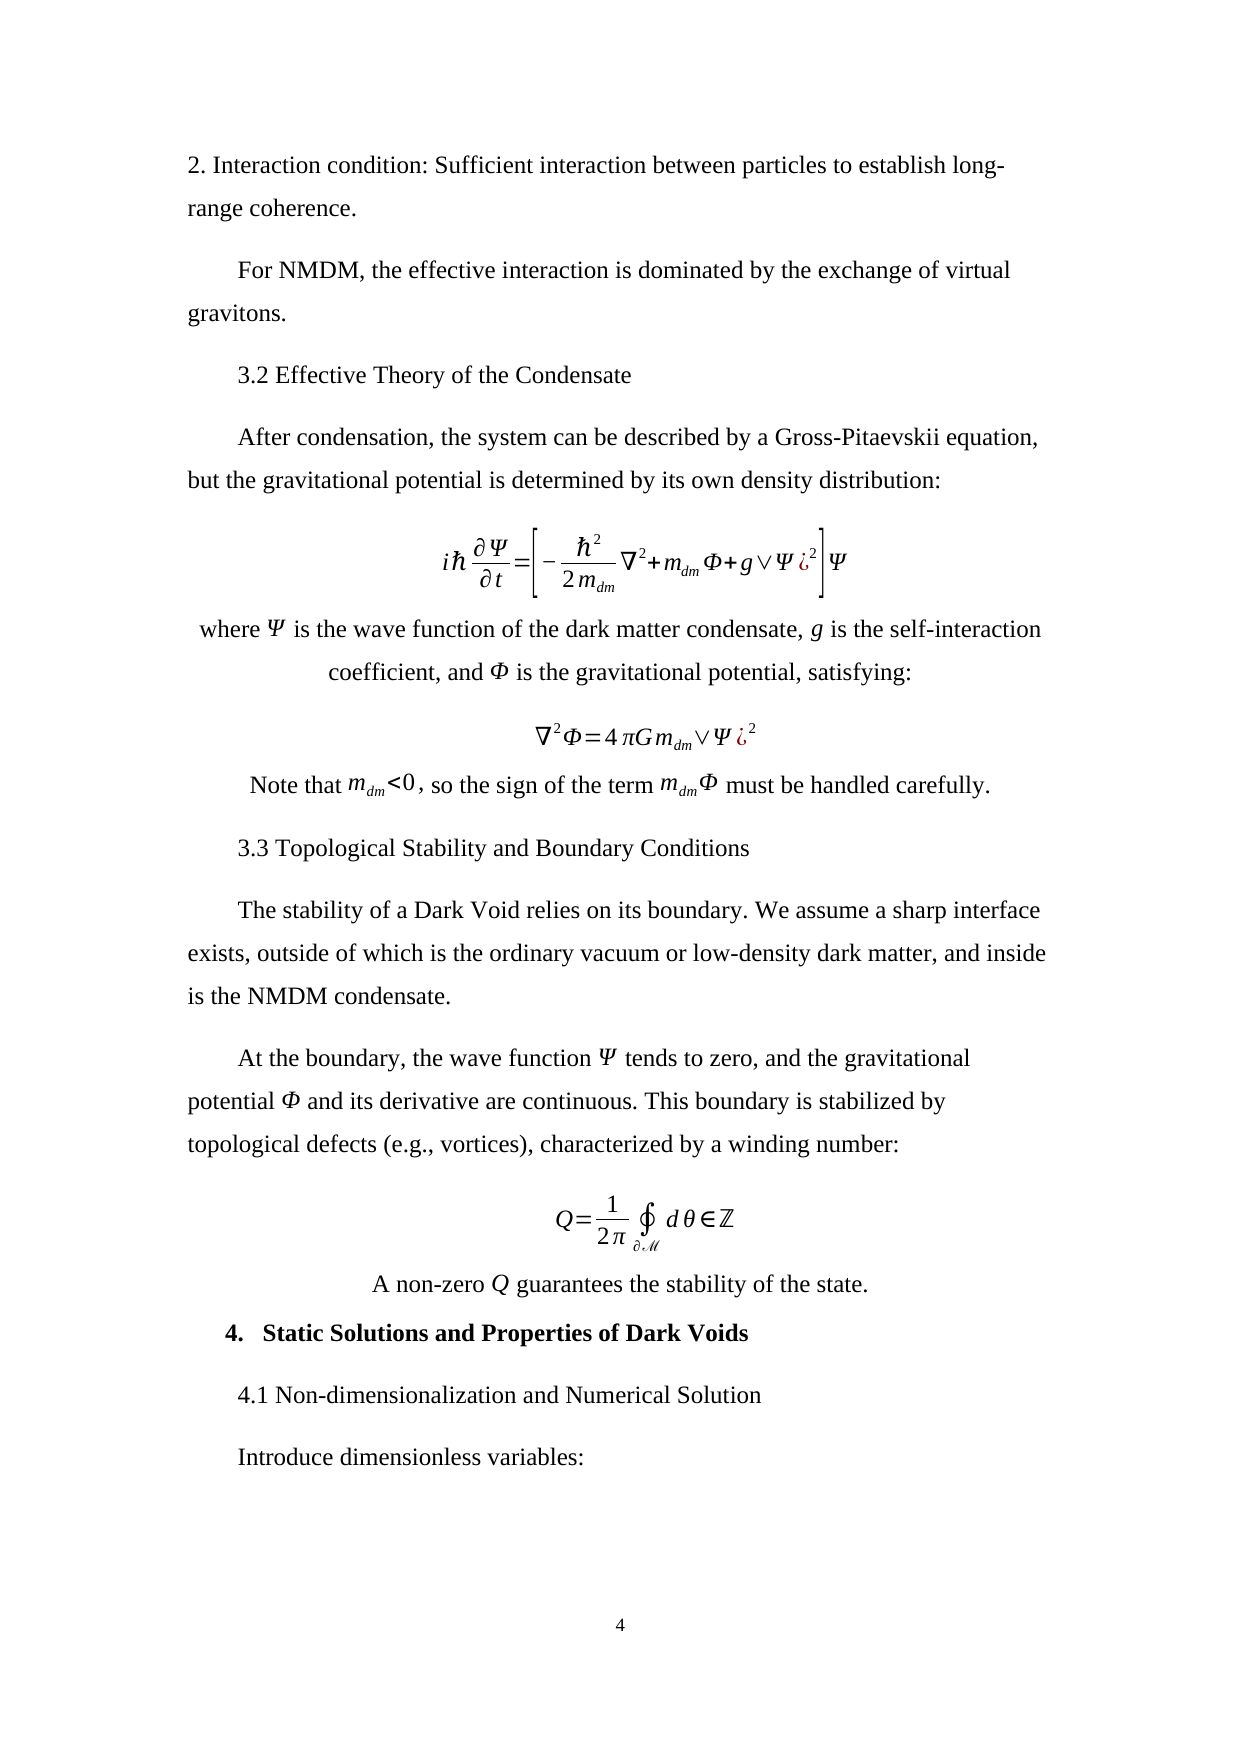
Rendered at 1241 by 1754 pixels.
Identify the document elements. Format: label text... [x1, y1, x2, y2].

text Note that so the sign of the term must be handled carefully. [187, 719, 1053, 800]
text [187, 150, 1053, 222]
text 4.1 Non-dimensionalization and Numerical Solution [187, 1380, 1053, 1409]
text After condensation, the system can be described by a Gross-Pitaevskii equation, but the gravitational potential is determined by its own density distribution: [187, 422, 1053, 494]
text For NMDM, the effective interaction is dominated by the exchange of virtual gravitons. [187, 255, 1053, 327]
text The stability of a Dark Void relies on its boundary. We assume a sharp interface exists, outside of which is the ordinary vacuum or low-density dark matter, and inside is the NMDM condensate. [187, 895, 1053, 1010]
list Static Solutions and Properties of Dark Voids [225, 1318, 1053, 1347]
text where is the wave function of the dark matter condensate, is the self-interaction coefficient, and is the gravitational potential, satisfying: [187, 527, 1053, 686]
text A non-zero guarantees the stability of the state. [187, 1191, 1053, 1298]
text At the boundary, the wave function tends to zero, and the gravitational potential and its derivative are continuous. This boundary is stabilized by topological defects (e.g., vortices), characterized by a winding number: [187, 1043, 1053, 1158]
text 3.3 Topological Stability and Boundary Conditions [187, 833, 1053, 862]
text 3.2 Effective Theory of the Condensate [187, 360, 1053, 389]
text Introduce dimensionless variables: [187, 1442, 1053, 1471]
